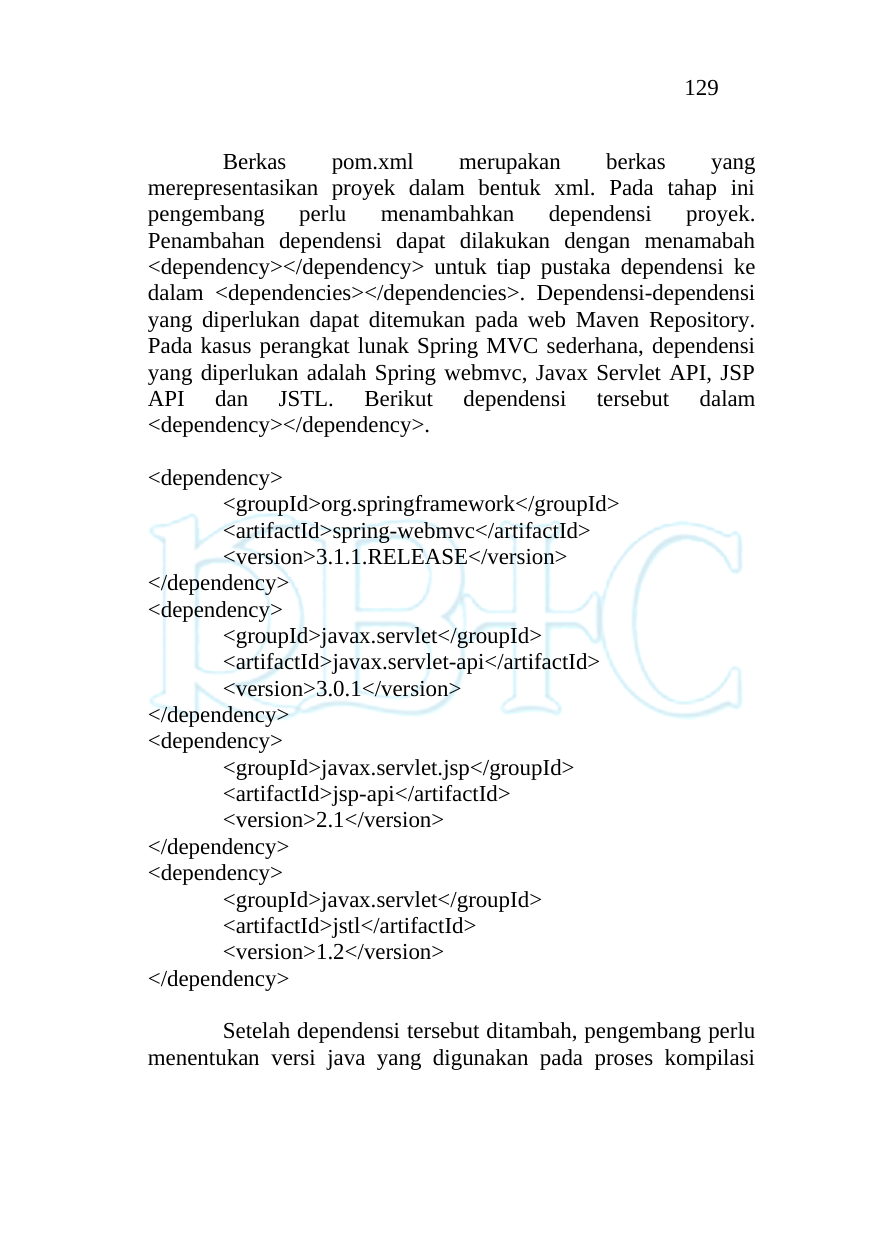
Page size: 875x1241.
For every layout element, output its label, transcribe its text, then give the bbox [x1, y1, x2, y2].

text </dependency> [148, 701, 756, 727]
text Berkas pom.xml merupakan berkas yang merepresentasikan proyek dalam bentuk xml. Pada tahap ini pengembang perlu menambahkan dependensi proyek. Penambahan dependensi dapat dilakukan dengan menamabah <dependency></dependency> untuk tiap pustaka dependensi ke dalam <dependencies></dependencies>. Dependensi-dependensi yang diperlukan dapat ditemukan pada web Maven Repository. Pada kasus perangkat lunak Spring MVC sederhana, dependensi yang diperlukan adalah Spring webmvc, Javax Servlet API, JSP API dan JSTL. Berikut dependensi tersebut dalam <dependency></dependency>. [148, 148, 756, 438]
text <dependency> [148, 727, 756, 754]
text </dependency> [148, 833, 756, 859]
text <artifactId>jsp-api</artifactId> [148, 780, 756, 807]
text <dependency> [148, 596, 756, 622]
text <dependency> [148, 859, 756, 886]
text <version>1.2</version> [148, 938, 756, 965]
text <groupId>javax.servlet</groupId> [148, 622, 756, 648]
text </dependency> [148, 965, 756, 991]
text <version>2.1</version> [148, 807, 756, 833]
text <version>3.1.1.RELEASE</version> [148, 543, 756, 569]
text <groupId>org.springframework</groupId> [148, 490, 756, 517]
text <artifactId>jstl</artifactId> [148, 912, 756, 938]
text <groupId>javax.servlet</groupId> [148, 886, 756, 912]
text <version>3.0.1</version> [148, 675, 756, 701]
text </dependency> [148, 569, 756, 596]
text <groupId>javax.servlet.jsp</groupId> [148, 754, 756, 780]
text <dependency> [148, 464, 756, 490]
text <artifactId>javax.servlet-api</artifactId> [148, 648, 756, 675]
text <artifactId>spring-webmvc</artifactId> [148, 517, 756, 543]
